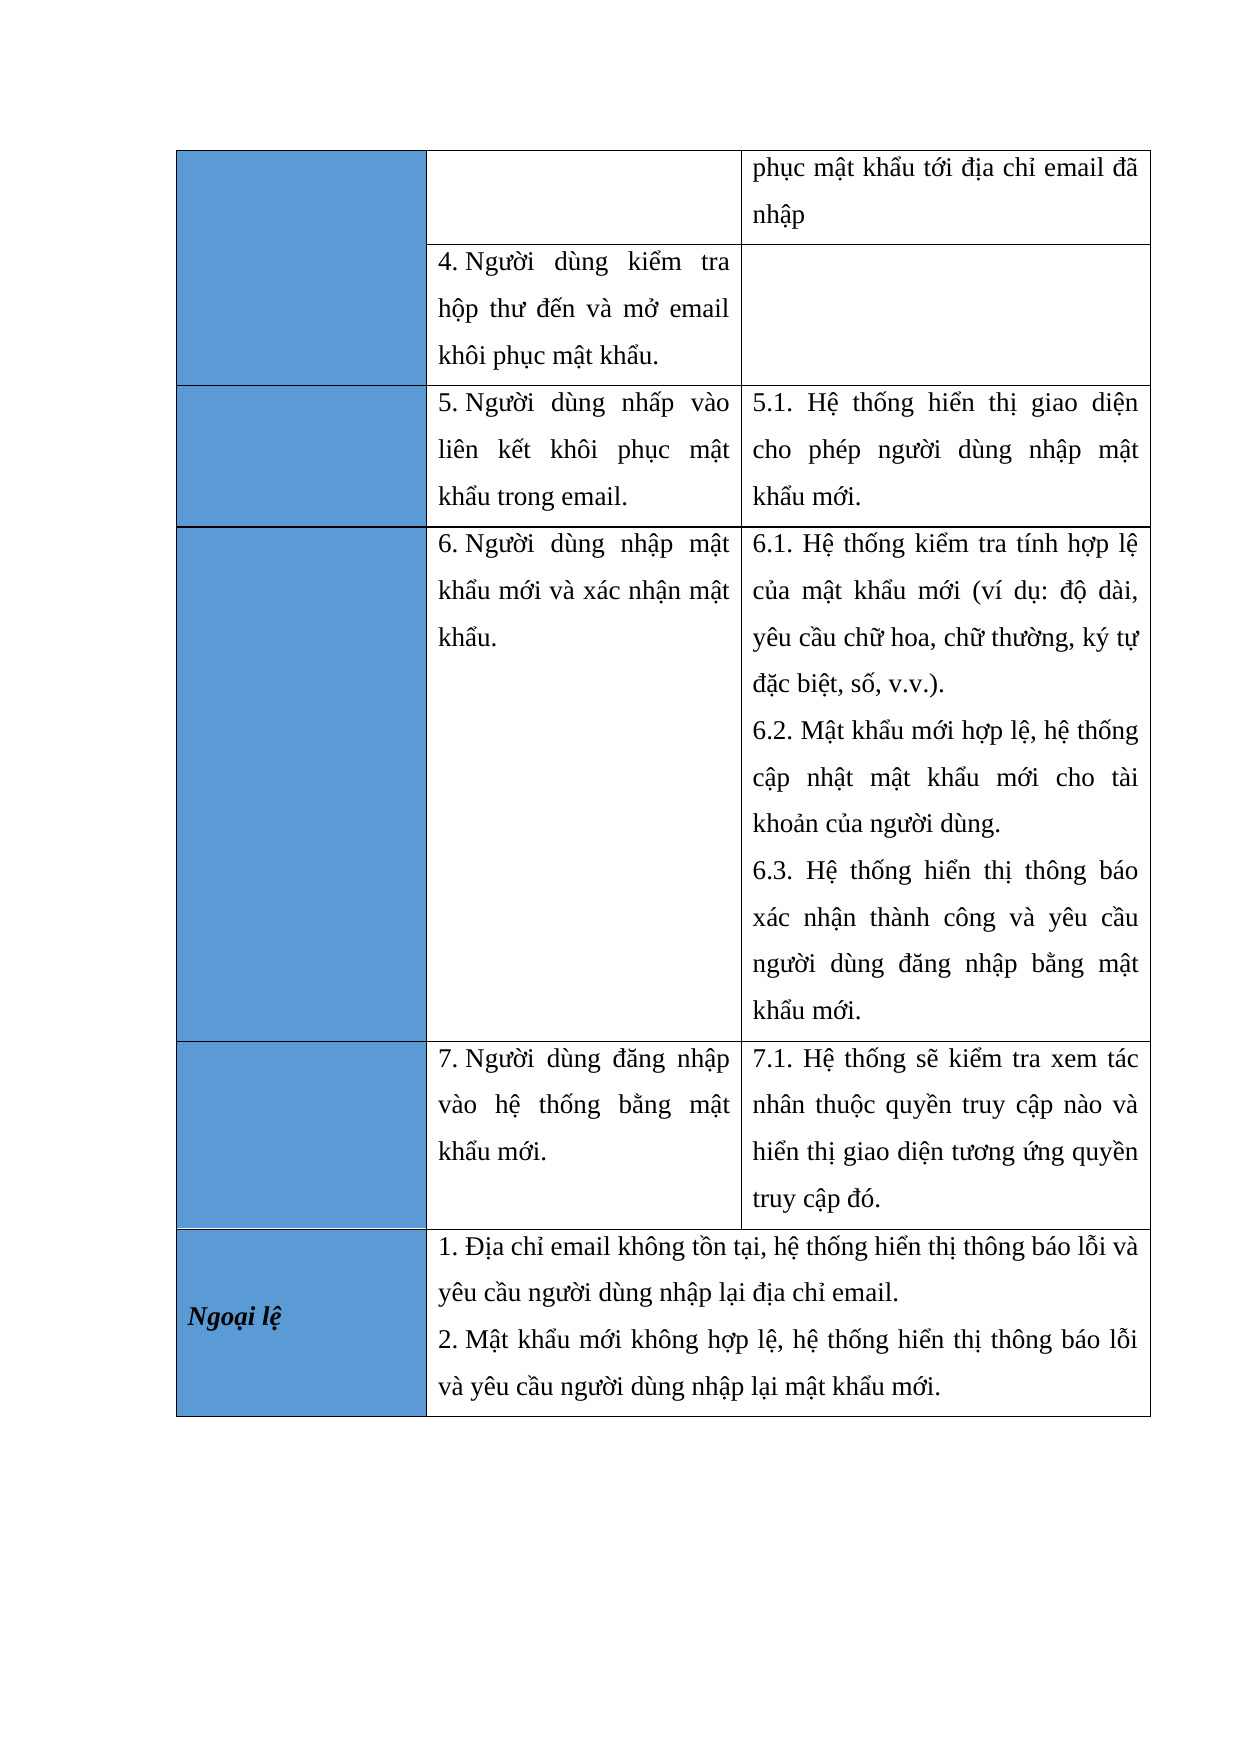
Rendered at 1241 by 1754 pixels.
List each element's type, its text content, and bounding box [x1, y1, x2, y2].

table_cell Người dùng nhấp vào liên kết khôi phục mật khẩu trong email. [427, 386, 741, 526]
table_cell [742, 245, 1150, 385]
table_cell Người dùng nhập mật khẩu mới và xác nhận mật khẩu. [427, 528, 741, 1041]
table_cell [177, 386, 426, 526]
table_cell Người dùng đăng nhập vào hệ thống bằng mật khẩu mới. [427, 1042, 741, 1228]
table_cell 5.1. Hệ thống hiển thị giao diện cho phép người dùng nhập mật khẩu mới. [742, 386, 1150, 526]
table_cell Ngoại lệ [177, 1230, 426, 1416]
table_cell Người dùng kiểm tra hộp thư đến và mở email khôi phục mật khẩu. [427, 245, 741, 385]
table_cell [177, 1042, 426, 1228]
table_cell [742, 151, 1150, 244]
table_cell 6.1. Hệ thống kiểm tra tính hợp lệ của mật khẩu mới (ví dụ: độ dài, yêu cầu chữ hoa, chữ thường, ký tự đặc biệt, số, v.v.). 6.2. Mật khẩu mới hợp lệ, hệ thống cập nhật mật khẩu mới cho tài khoản của người dùng. 6.3. Hệ thống hiển thị thông báo xác nhận thành công và yêu cầu người dùng đăng nhập bằng mật khẩu mới. [742, 528, 1150, 1041]
table_cell [177, 528, 426, 1041]
table_cell 7.1. Hệ thống sẽ kiểm tra xem tác nhân thuộc quyền truy cập nào và hiển thị giao diện tương ứng quyền truy cập đó. [742, 1042, 1150, 1228]
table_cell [427, 151, 741, 244]
table_cell Địa chỉ email không tồn tại, hệ thống hiển thị thông báo lỗi và yêu cầu người dùng nhập lại địa chỉ email. Mật khẩu mới không hợp lệ, hệ thống hiển thị thông báo lỗi và yêu cầu người dùng nhập lại mật khẩu mới. [427, 1230, 1150, 1416]
